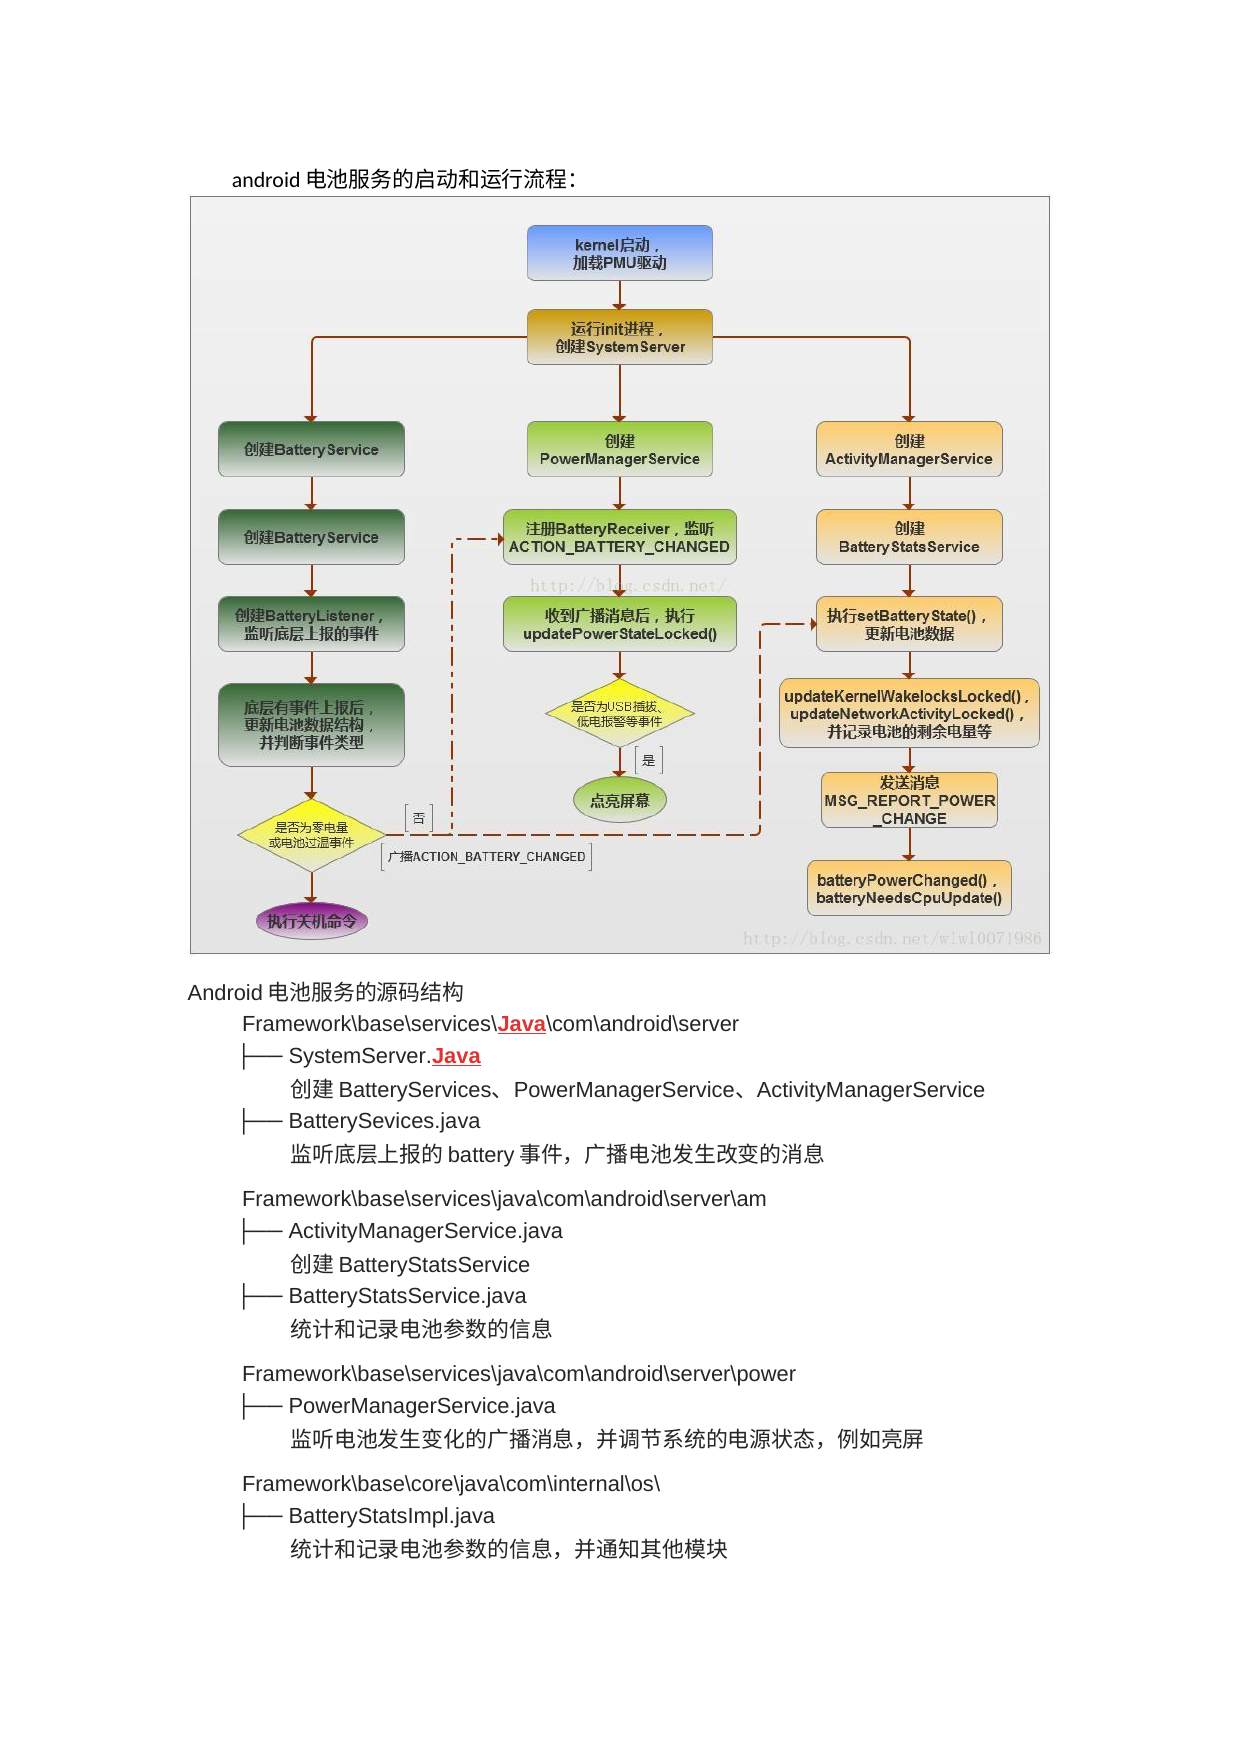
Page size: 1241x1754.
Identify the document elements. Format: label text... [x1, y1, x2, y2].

picture [187, 194, 1053, 957]
text android电池服务的启动和运行流程： [187, 162, 1053, 194]
text Android电池服务的源码结构 [187, 974, 1053, 1007]
text Framework\base\services\java\com\android\server\power ├── PowerManagerService.java 监听电池发生变化的广播消息，并调节系统的电源状态，例如亮屏 [187, 1357, 1053, 1454]
text Framework\base\services\java\com\android\server\am ├── ActivityManagerService.java 创建BatteryStatsService ├── BatteryStatsService.java 统计和记录电池参数的信息 [187, 1182, 1053, 1344]
text Framework\base\services\Java\com\android\server ├── SystemServer.Java 创建BatteryServices、PowerManagerService、ActivityManagerService ├── BatterySevices.java 监听底层上报的battery事件，广播电池发生改变的消息 [187, 1007, 1053, 1169]
text Framework\base\core\java\com\internal\os\ ├── BatteryStatsImpl.java 统计和记录电池参数的信息，并通知其他模块 [187, 1467, 1053, 1564]
